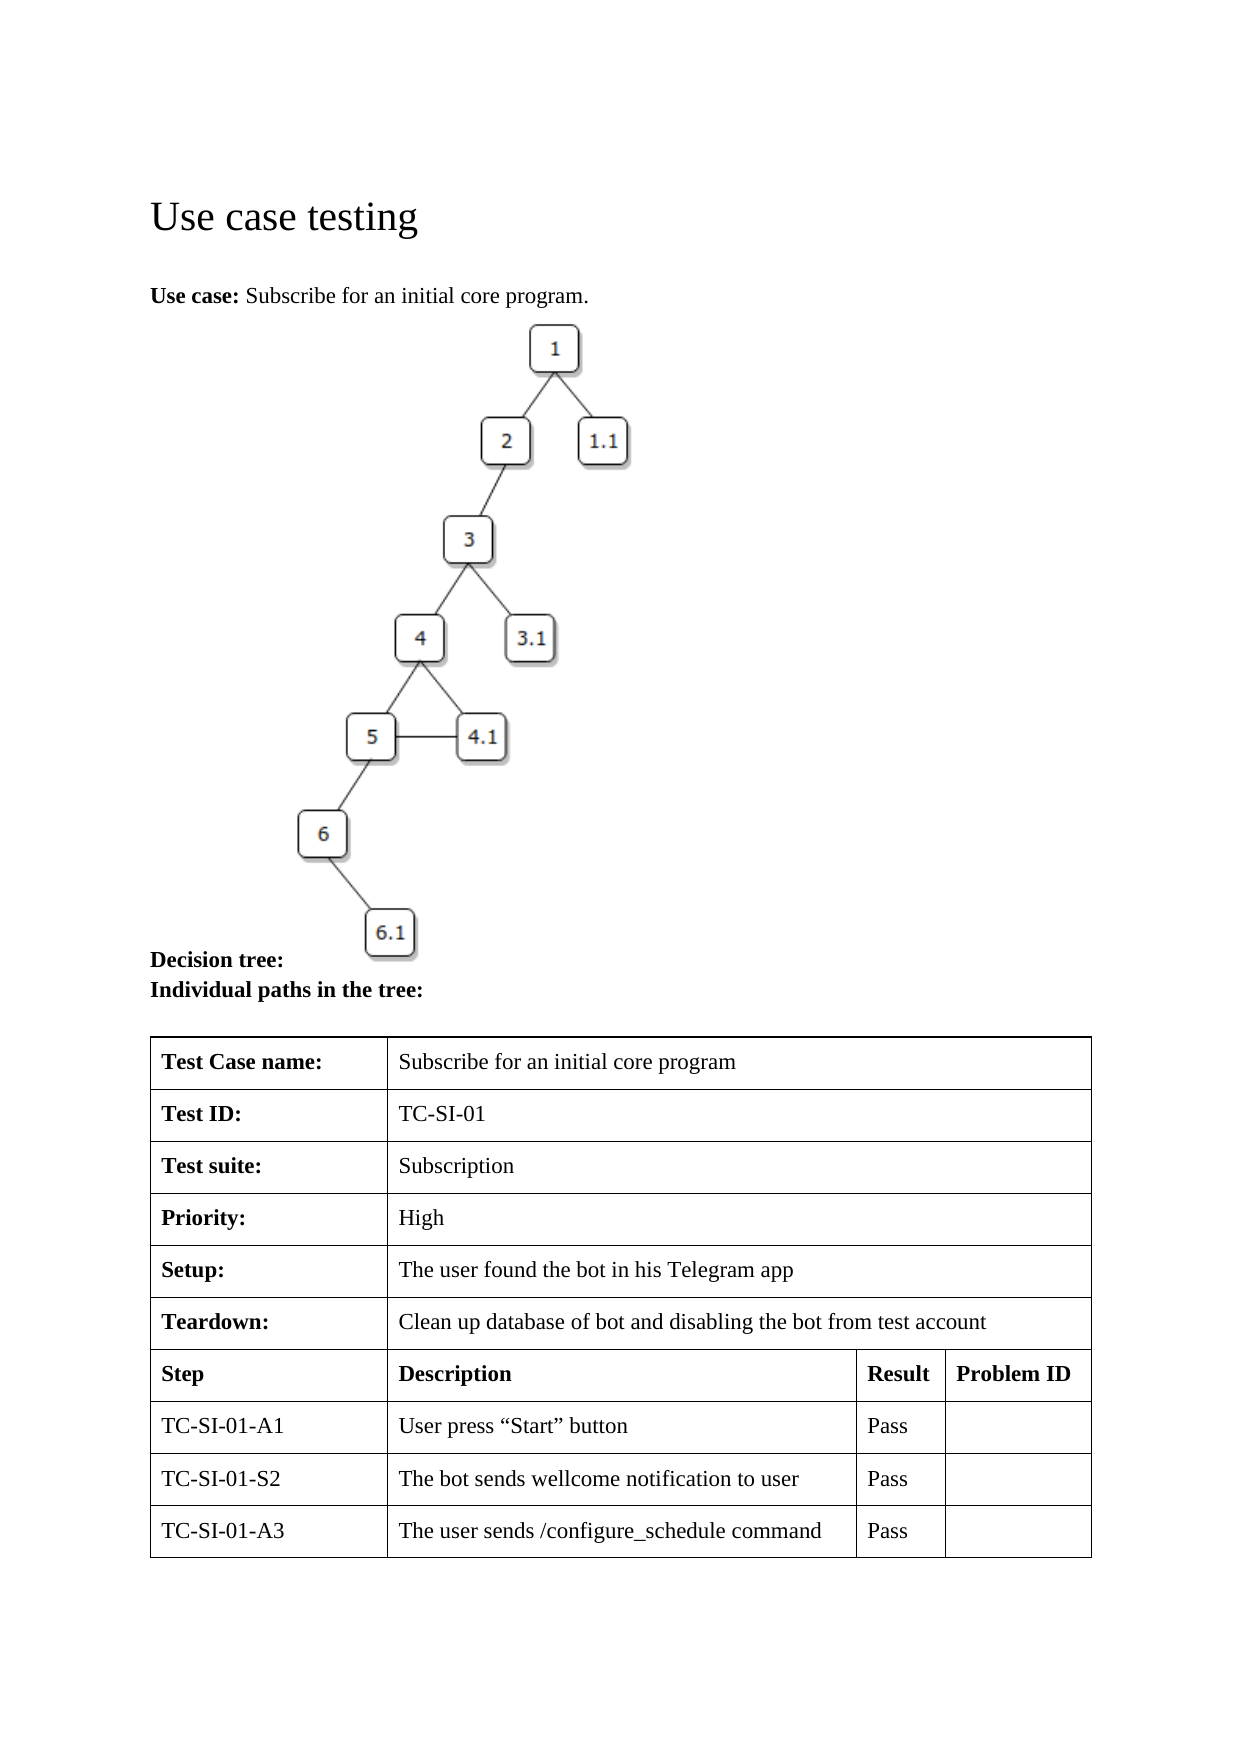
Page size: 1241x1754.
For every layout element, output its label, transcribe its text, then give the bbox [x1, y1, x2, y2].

table_cell Subscription [388, 1142, 1091, 1193]
table_cell TC-SI-01 [388, 1090, 1091, 1141]
table_cell TC-SI-01-A1 [151, 1402, 387, 1453]
table_cell TC-SI-01-S2 [151, 1454, 387, 1505]
text Use case: Subscribe for an initial core program. [150, 282, 1090, 309]
table_cell Teardown: [151, 1298, 387, 1349]
table_cell The user found the bot in his Telegram app [388, 1246, 1091, 1297]
table_cell Description [388, 1350, 856, 1401]
table_cell Clean up database of bot and disabling the bot from test account [388, 1298, 1091, 1349]
table_cell High [388, 1194, 1091, 1245]
table_cell The user sends /configure_schedule command [388, 1506, 856, 1557]
subtitle Use case testing [150, 192, 1090, 239]
text Individual paths in the tree: [150, 976, 1090, 1002]
table_cell [946, 1506, 1091, 1557]
table_cell Setup: [151, 1246, 387, 1297]
table_cell TC-SI-01-A3 [151, 1506, 387, 1557]
table_cell Test ID: [151, 1090, 387, 1141]
picture [290, 312, 647, 968]
table_cell [946, 1402, 1091, 1453]
table_cell Step [151, 1350, 387, 1401]
table_cell Result [857, 1350, 945, 1401]
table_header Subscribe for an initial core program [388, 1038, 1091, 1088]
table_cell Problem ID [946, 1350, 1091, 1401]
table_cell Priority: [151, 1194, 387, 1245]
table_cell [946, 1454, 1091, 1505]
table_cell Pass [857, 1454, 945, 1505]
table_cell Pass [857, 1506, 945, 1557]
table_cell Test suite: [151, 1142, 387, 1193]
table_cell User press “Start” button [388, 1402, 856, 1453]
table_cell Pass [857, 1402, 945, 1453]
table_cell The bot sends wellcome notification to user [388, 1454, 856, 1505]
table_header Test Case name: [151, 1038, 387, 1088]
